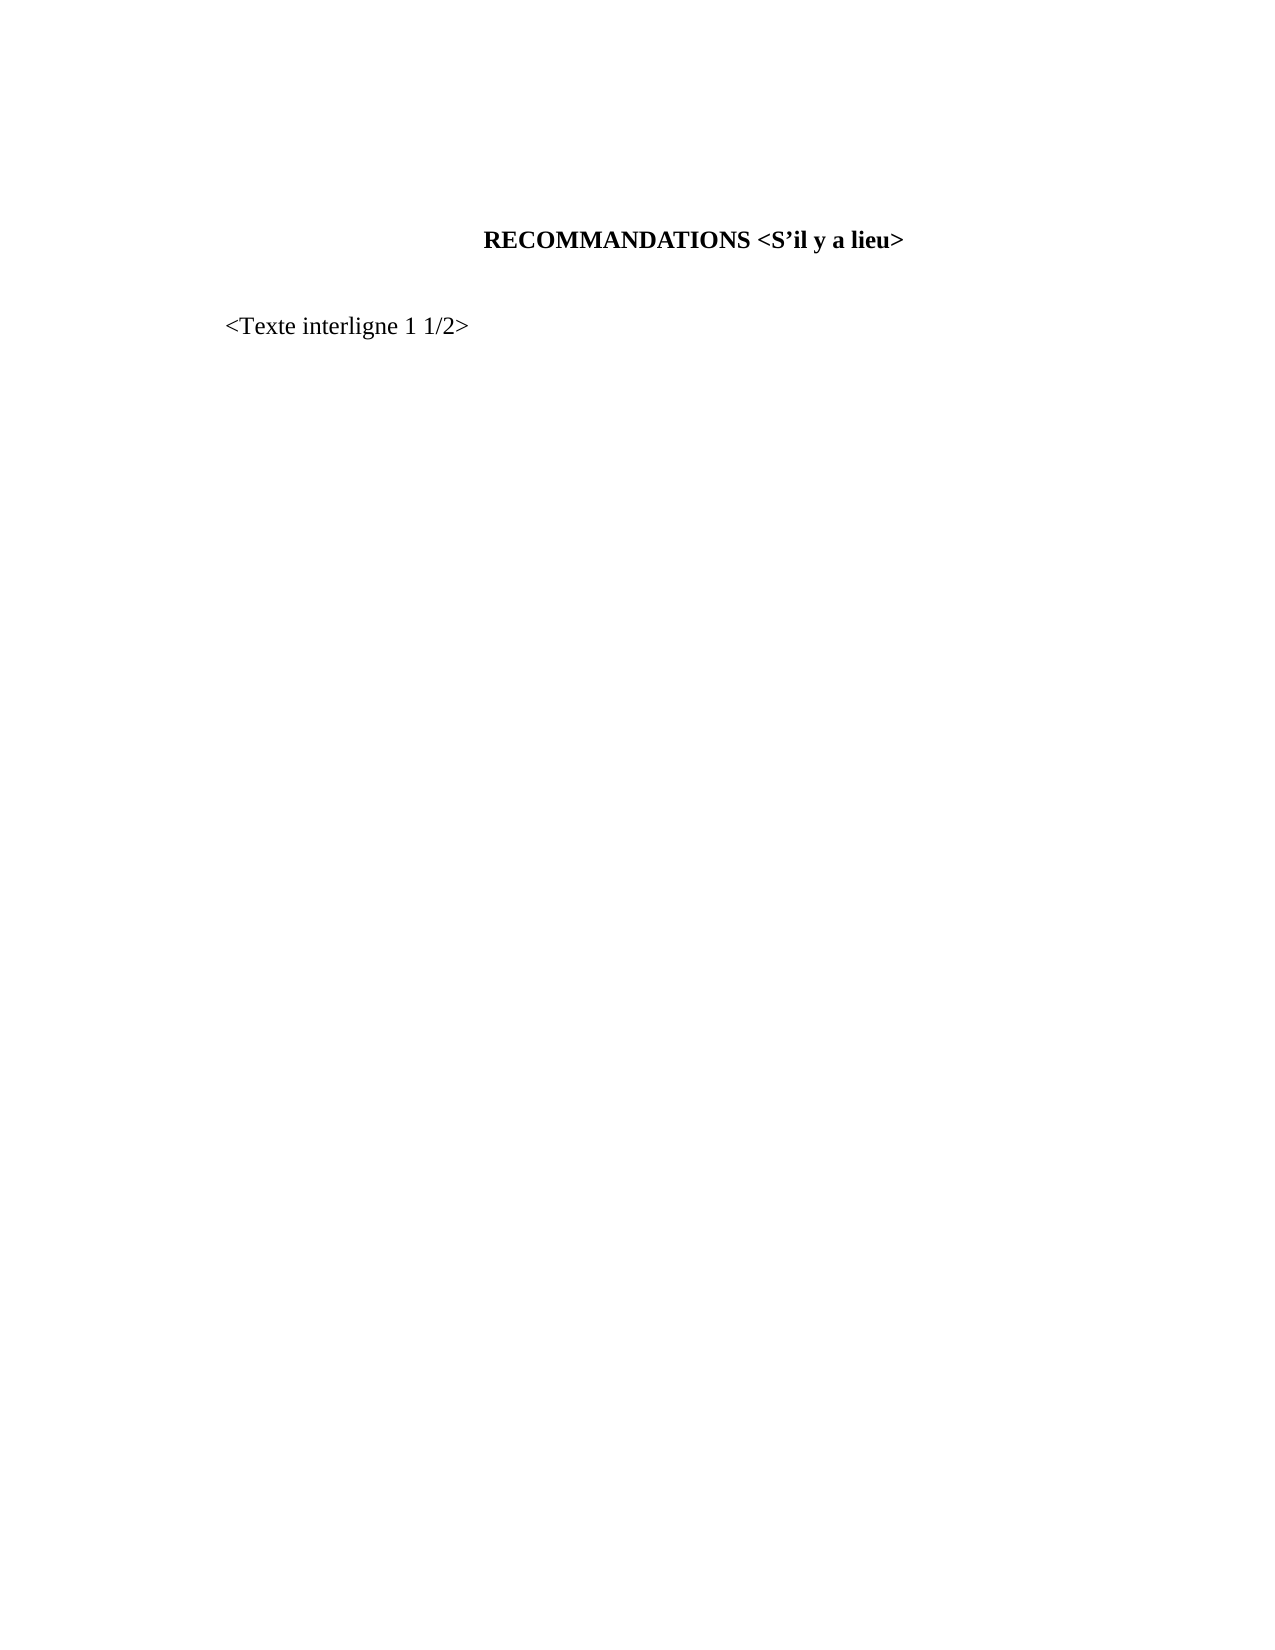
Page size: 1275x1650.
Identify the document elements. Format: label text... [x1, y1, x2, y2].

title RECOMMANDATIONS <S’il y a lieu> [225, 225, 1162, 254]
text <Texte interligne 1 1/2> [225, 311, 1162, 340]
